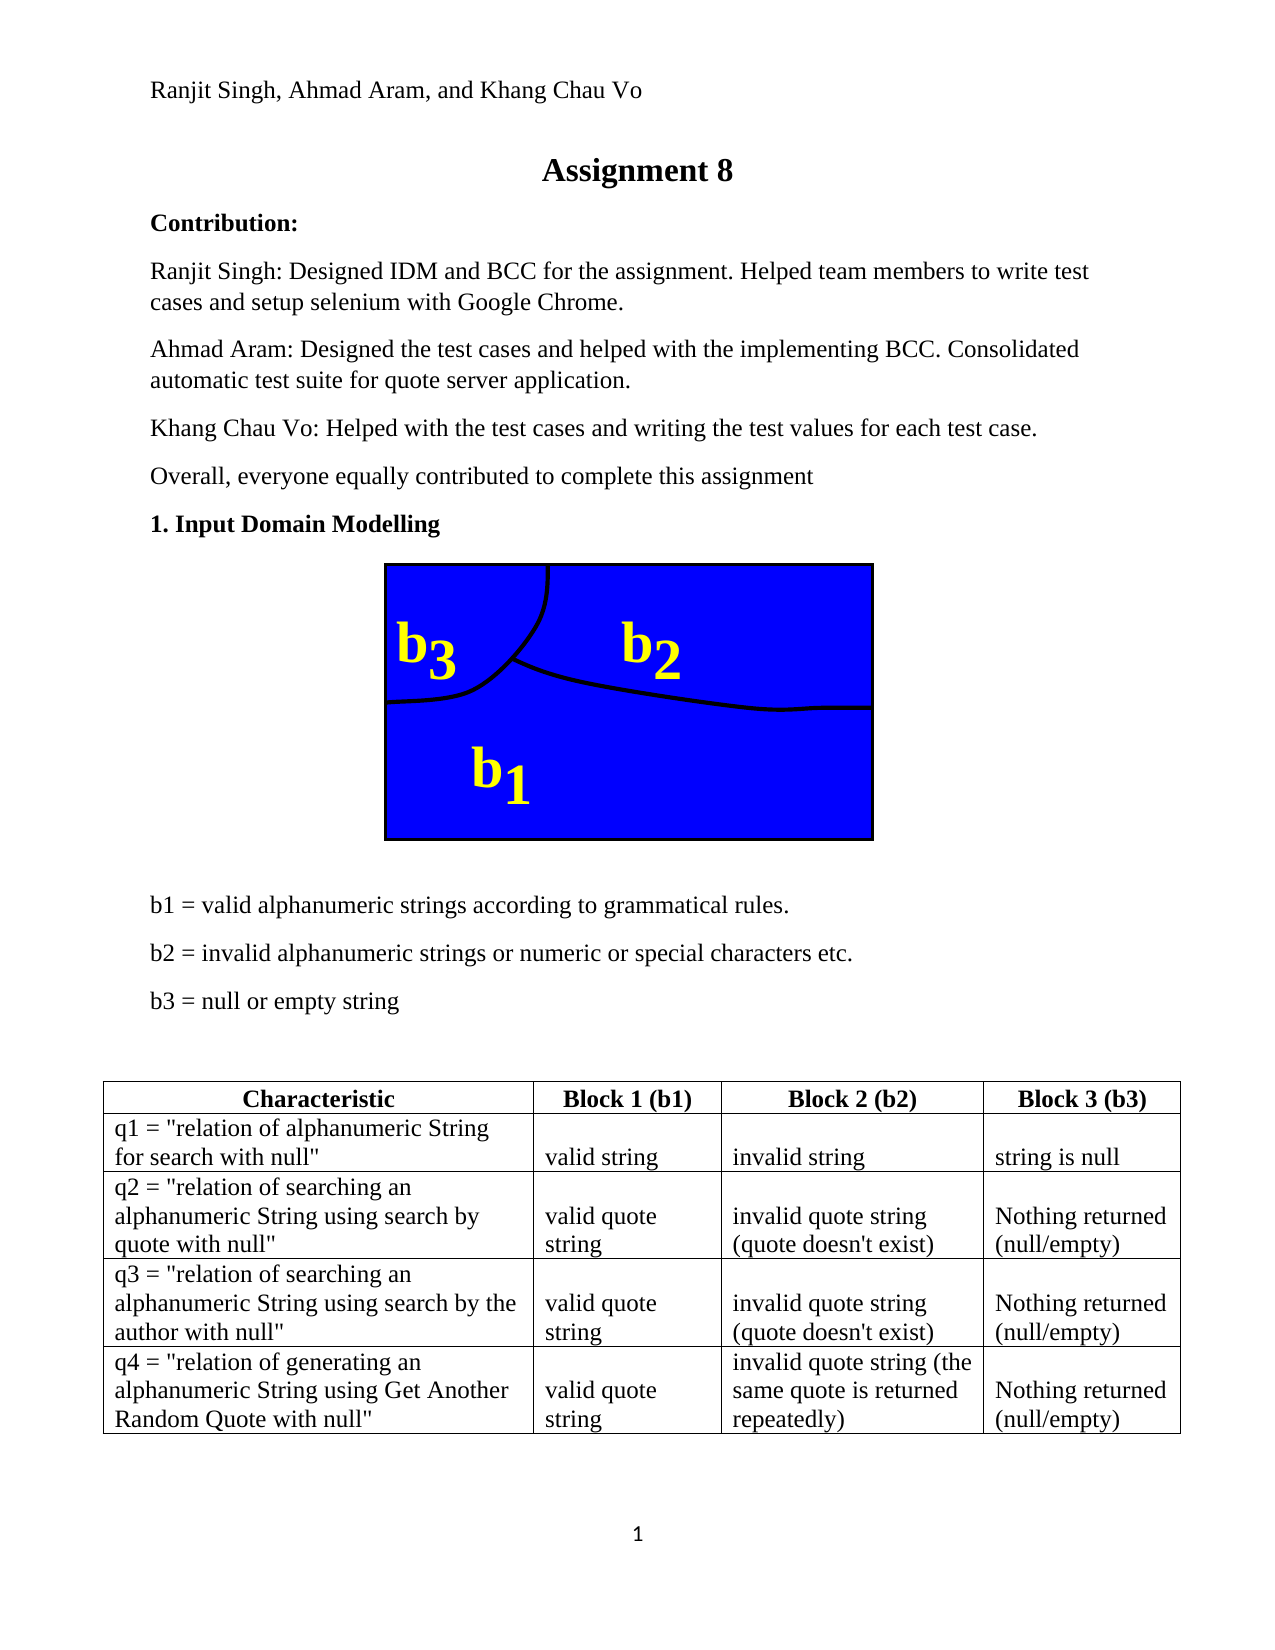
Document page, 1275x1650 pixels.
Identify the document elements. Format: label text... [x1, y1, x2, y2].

table_cell valid quote string [534, 1259, 721, 1346]
table_cell q2 = "relation of searching an alphanumeric String using search by quote with null" [104, 1172, 533, 1258]
table_header Block 1 (b1) [534, 1082, 721, 1112]
text Ahmad Aram: Designed the test cases and helped with the implementing BCC. Consolidated automatic test suite for quote server application. [150, 334, 1125, 394]
text Contribution: [150, 208, 1125, 237]
table_cell Nothing returned (null/empty) [984, 1347, 1180, 1433]
table_cell string is null [984, 1114, 1180, 1171]
table_cell Nothing returned (null/empty) [984, 1259, 1180, 1346]
table_cell valid quote string [534, 1172, 721, 1258]
text Assignment 8 [150, 150, 1125, 188]
table_cell valid string [534, 1114, 721, 1171]
table_cell q3 = "relation of searching an alphanumeric String using search by the author with null" [104, 1259, 533, 1346]
table_header Characteristic [104, 1082, 533, 1112]
text Ranjit Singh: Designed IDM and BCC for the assignment. Helped team members to write test cases and setup selenium with Google Chrome. [150, 256, 1125, 316]
table_cell q4 = "relation of generating an alphanumeric String using Get Another Random Quote with null" [104, 1347, 533, 1433]
table_cell q1 = "relation of alphanumeric String for search with null" [104, 1114, 533, 1171]
table_cell invalid quote string (quote doesn't exist) [722, 1172, 983, 1258]
table_cell Nothing returned (null/empty) [984, 1172, 1180, 1258]
table_cell invalid quote string (quote doesn't exist) [722, 1259, 983, 1346]
text b1 = valid alphanumeric strings according to grammatical rules. [150, 890, 1125, 919]
text Overall, everyone equally contributed to complete this assignment [150, 461, 1125, 490]
table_cell valid quote string [534, 1347, 721, 1433]
text 1. Input Domain Modelling [150, 509, 1125, 537]
text b3 = null or empty string [150, 986, 1125, 1014]
text Khang Chau Vo: Helped with the test cases and writing the test values for each test case. [150, 413, 1125, 442]
table_cell invalid string [722, 1114, 983, 1171]
text b2 = invalid alphanumeric strings or numeric or special characters etc. [150, 938, 1125, 967]
table_cell invalid quote string (the same quote is returned repeatedly) [722, 1347, 983, 1433]
table_header Block 3 (b3) [984, 1082, 1180, 1112]
table_header Block 2 (b2) [722, 1082, 983, 1112]
